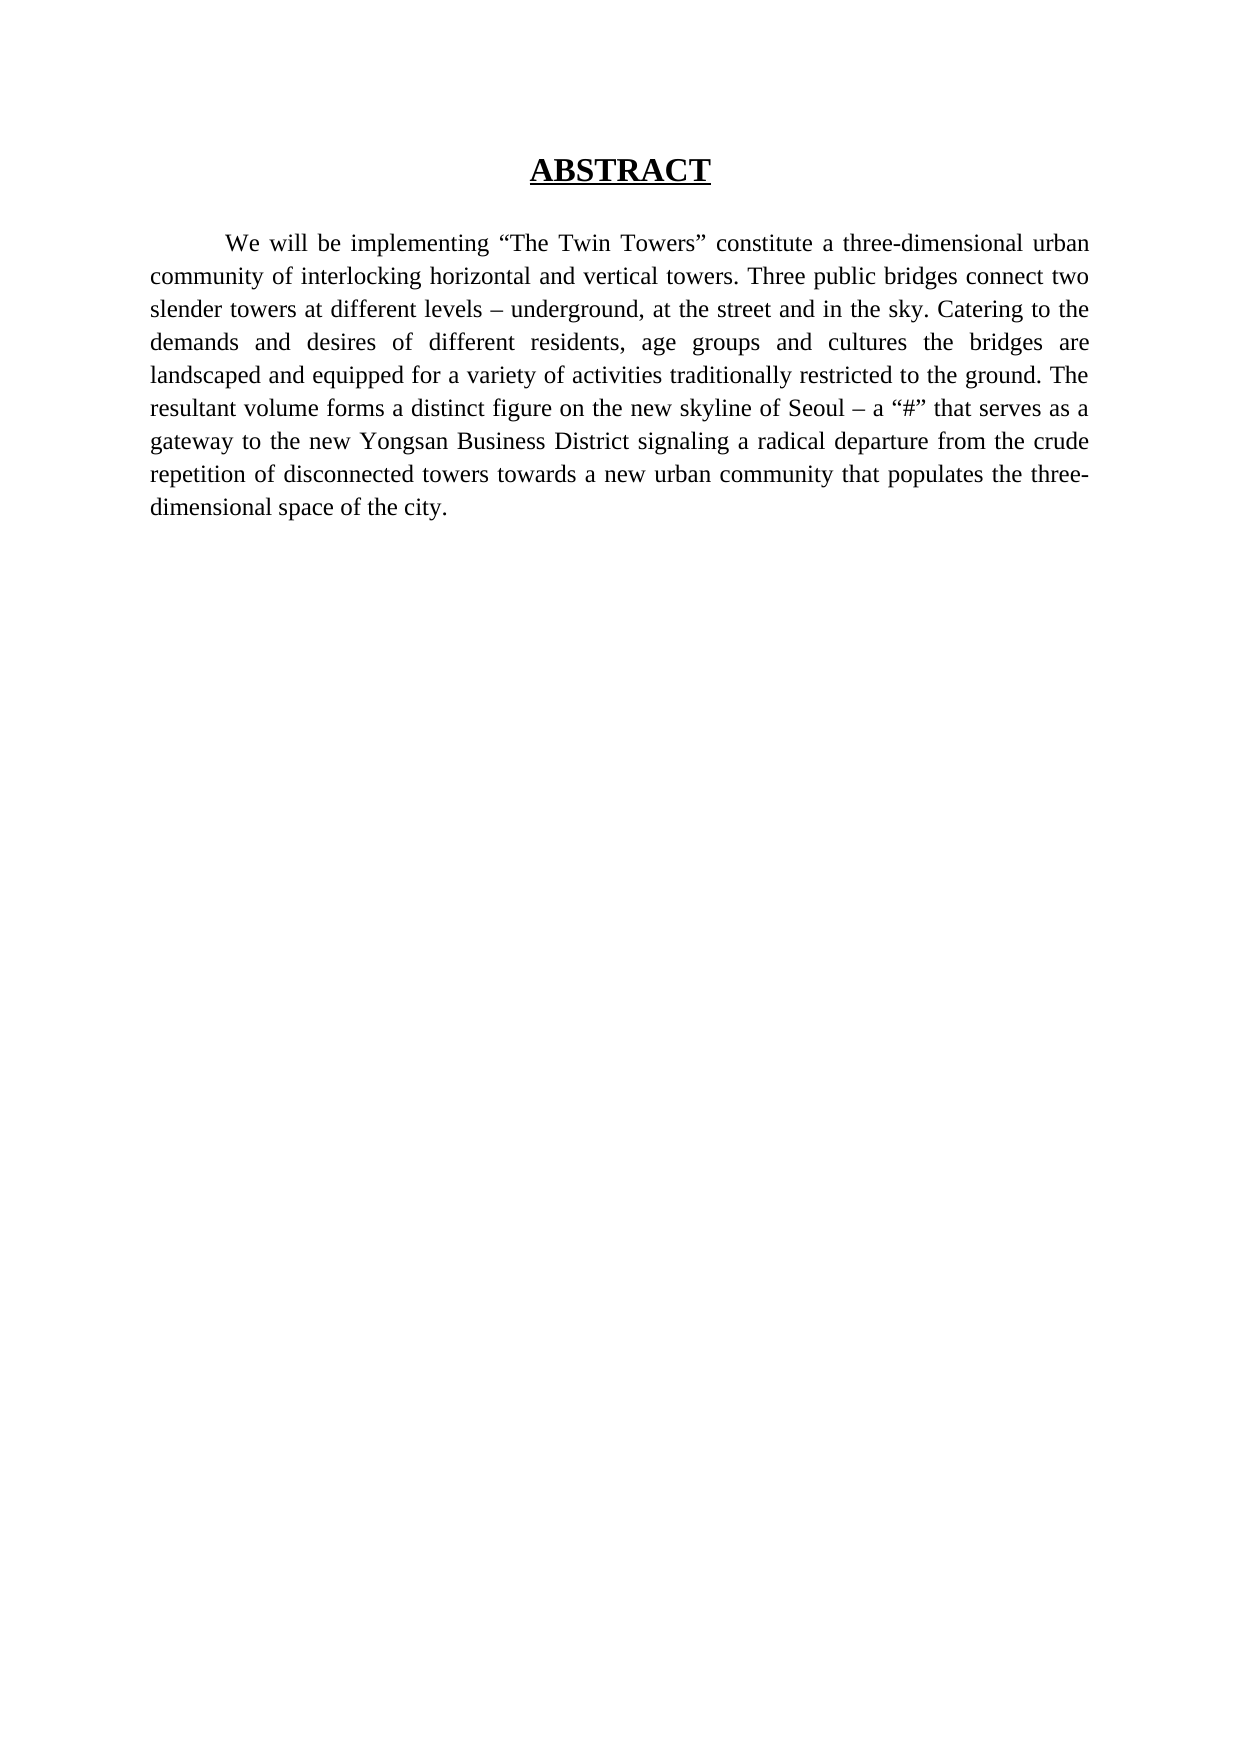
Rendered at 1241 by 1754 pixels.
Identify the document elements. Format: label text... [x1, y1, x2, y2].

text We will be implementing “The Twin Towers” constitute a three-dimensional urban community of interlocking horizontal and vertical towers. Three public bridges connect two slender towers at different levels – underground, at the street and in the sky. Catering to the demands and desires of different residents, age groups and cultures the bridges are landscaped and equipped for a variety of activities traditionally restricted to the ground. The resultant volume forms a distinct figure on the new skyline of Seoul – a “#” that serves as a gateway to the new Yongsan Business District signaling a radical departure from the crude repetition of disconnected towers towards a new urban community that populates the three-dimensional space of the city. [150, 228, 1090, 521]
text ABSTRACT [150, 150, 1090, 188]
